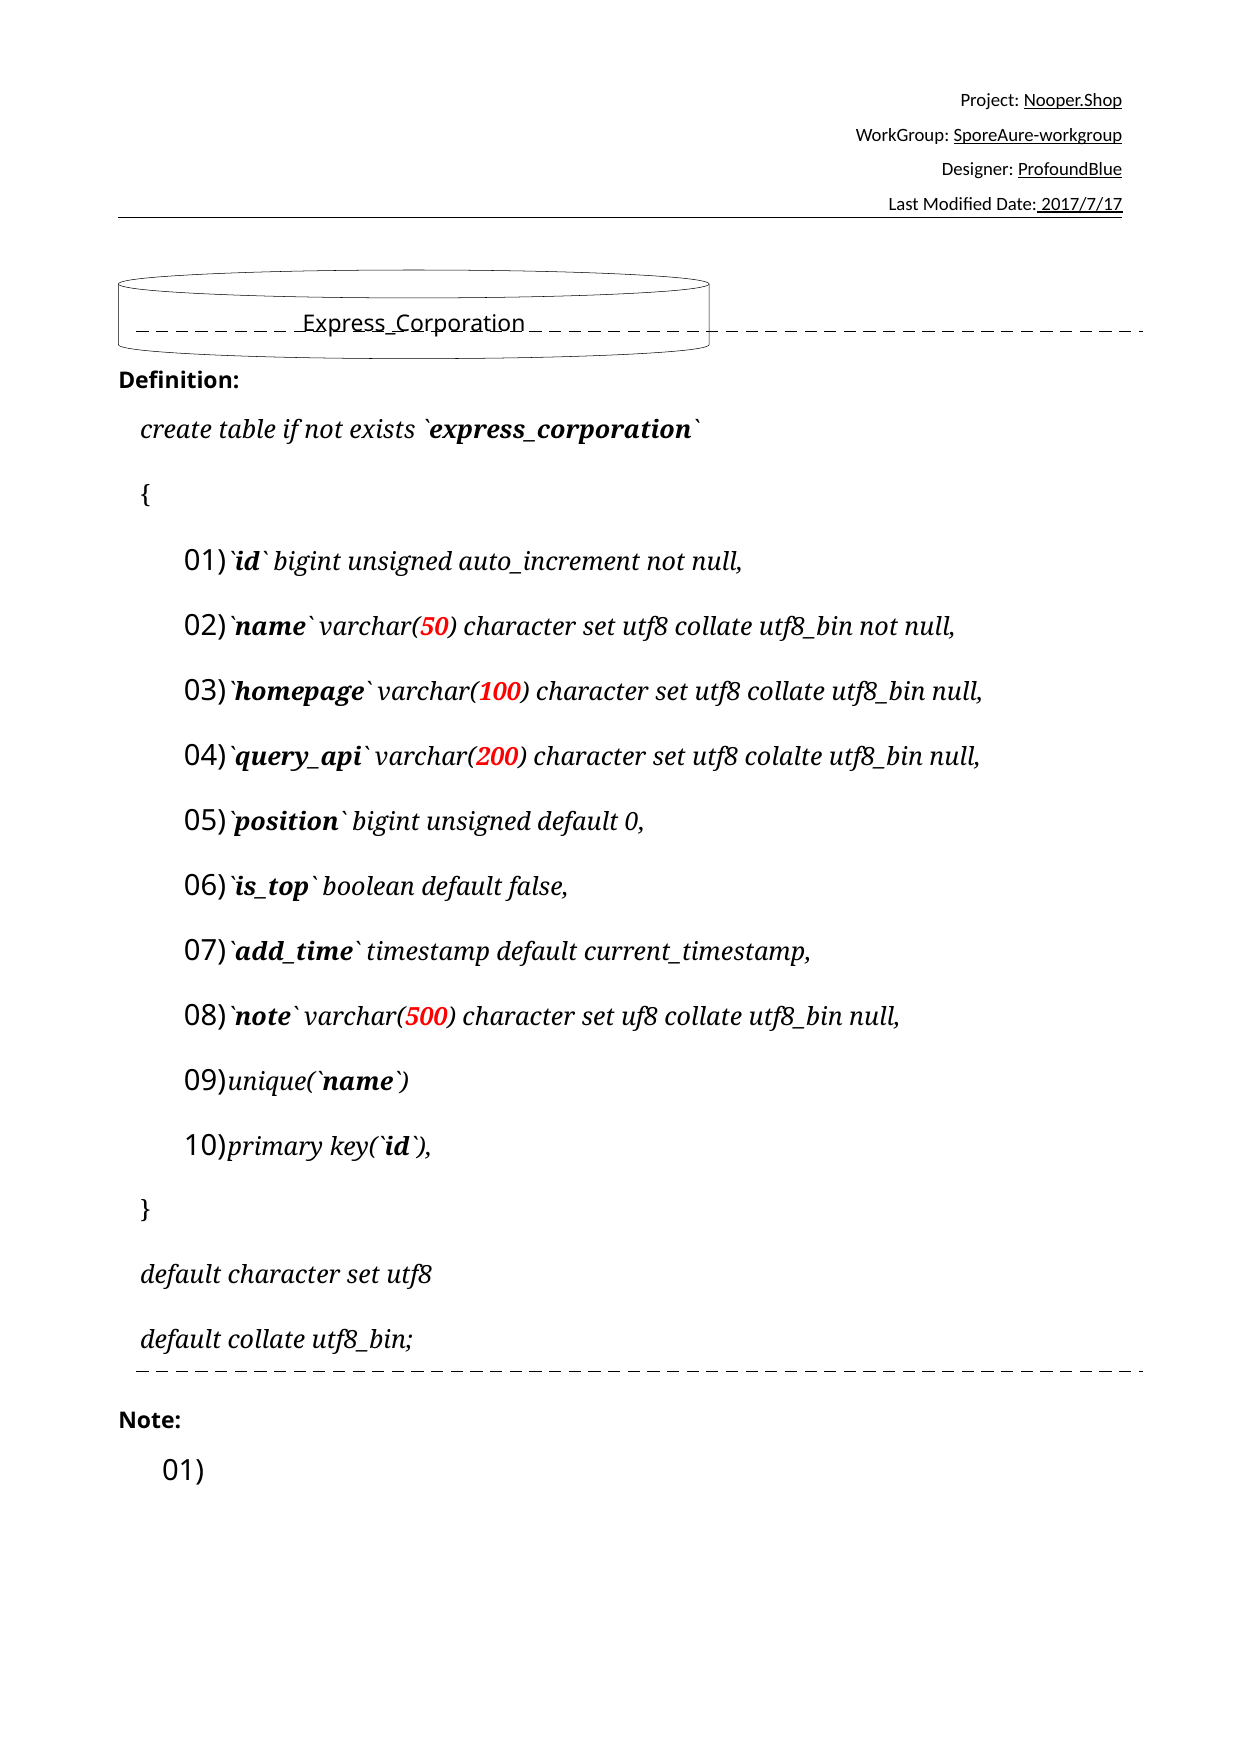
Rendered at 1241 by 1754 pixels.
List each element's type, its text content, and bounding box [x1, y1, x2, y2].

list `note` varchar(500) character set uf8 collate utf8_bin null, [184, 981, 1122, 1046]
list `is_top` boolean default false, [184, 851, 1122, 916]
text Definition: [118, 364, 1122, 396]
text create table if not exists `express_corporation` [140, 396, 1122, 461]
list `position` bigint unsigned default 0, [184, 786, 1122, 851]
list `name` varchar(50) character set utf8 collate utf8_bin not null, [184, 591, 1122, 656]
list `id` bigint unsigned auto_increment not null, [184, 526, 1122, 591]
text Note: [118, 1404, 1122, 1436]
text { [140, 461, 1122, 526]
list `add_time` timestamp default current_timestamp, [184, 916, 1122, 981]
list unique(`name`) [184, 1046, 1122, 1111]
text default character set utf8 [140, 1241, 1122, 1306]
text } [140, 1176, 1122, 1241]
list `homepage` varchar(100) character set utf8 collate utf8_bin null, [184, 656, 1122, 721]
text default collate utf8_bin; [140, 1306, 1122, 1371]
list primary key(`id`), [184, 1111, 1122, 1176]
list `query_api` varchar(200) character set utf8 colalte utf8_bin null, [184, 721, 1122, 786]
